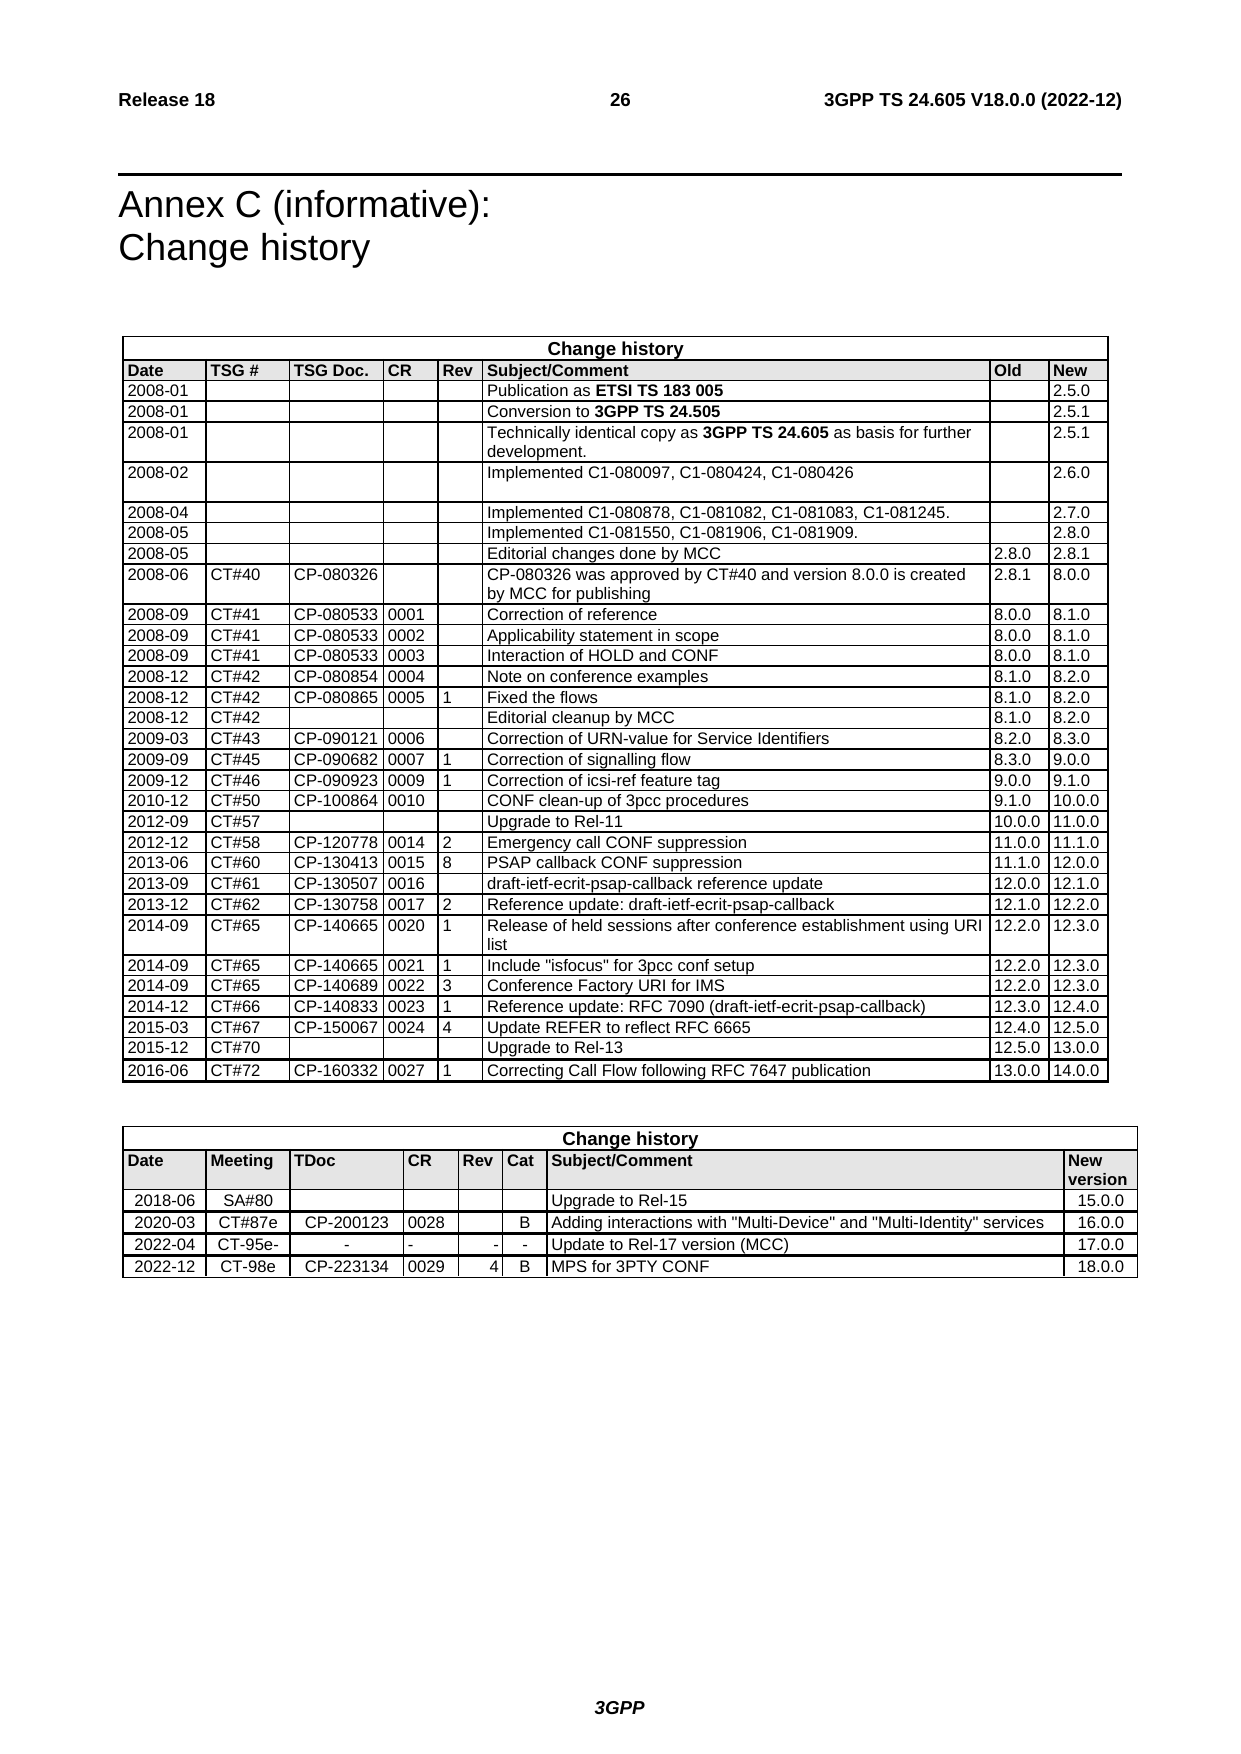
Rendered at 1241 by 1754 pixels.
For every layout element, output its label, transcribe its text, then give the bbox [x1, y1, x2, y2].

table_cell 2016-06 [124, 1061, 205, 1080]
table_cell SA#80 [207, 1190, 289, 1209]
table_cell CT-98e [207, 1257, 289, 1276]
table_cell Release of held sessions after conference establishment using URI list [483, 916, 989, 954]
table_cell CT#87e [207, 1213, 289, 1232]
table_cell [404, 1190, 458, 1209]
table_cell 9.1.0 [1050, 771, 1107, 789]
table_cell 2.7.0 [1050, 503, 1107, 522]
table_cell 12.3.0 [1050, 976, 1107, 995]
table_cell 1 [439, 956, 482, 974]
table_cell 12.0.0 [1050, 853, 1107, 872]
table_cell [384, 402, 437, 421]
table_cell [439, 503, 482, 522]
table_cell [207, 523, 289, 542]
table_cell 2022-12 [124, 1257, 205, 1276]
table_cell CP-130507 [290, 874, 383, 893]
table_cell CP-080326 [290, 565, 383, 603]
table_cell [384, 708, 437, 727]
table_cell PSAP callback CONF suppression [483, 853, 989, 872]
table_cell 12.2.0 [991, 916, 1048, 954]
table_cell [439, 605, 482, 624]
table_cell 0022 [384, 976, 437, 995]
table_cell 12.3.0 [1050, 956, 1107, 974]
table_cell - [503, 1235, 546, 1254]
table_cell 8.2.0 [1050, 688, 1107, 707]
table_cell CT#41 [207, 625, 289, 644]
table_cell [991, 381, 1048, 400]
table_cell Rev [459, 1151, 502, 1189]
table_cell 9.0.0 [1050, 750, 1107, 769]
table_cell 12.3.0 [1050, 916, 1107, 954]
table_header Change history [124, 337, 1107, 359]
table_cell 0021 [384, 956, 437, 974]
table_cell CT#43 [207, 729, 289, 748]
table_cell Subject/Comment [483, 361, 989, 380]
table_cell [439, 423, 482, 461]
table_cell CP-140689 [290, 976, 383, 995]
table_cell 2009-09 [124, 750, 205, 769]
table_cell MPS for 3PTY CONF [548, 1257, 1063, 1276]
table_cell - [404, 1235, 458, 1254]
table_cell 2008-01 [124, 423, 205, 461]
table_cell [384, 565, 437, 603]
table_cell CP-080865 [290, 688, 383, 707]
table_cell 2018-06 [124, 1190, 205, 1209]
table_cell [290, 503, 383, 522]
table_cell CP-150067 [290, 1018, 383, 1037]
table_cell Meeting [207, 1151, 289, 1189]
table_cell 9.1.0 [991, 791, 1048, 810]
table_cell [384, 544, 437, 563]
table_cell 14.0.0 [1050, 1061, 1107, 1080]
table_cell Editorial cleanup by MCC [483, 708, 989, 727]
table_cell [459, 1190, 502, 1209]
table_cell CP-140665 [290, 956, 383, 974]
table_cell 11.1.0 [991, 853, 1048, 872]
table_cell Conference Factory URI for IMS [483, 976, 989, 995]
table_cell CT#40 [207, 565, 289, 603]
table_cell Date [124, 361, 205, 380]
table_cell [384, 812, 437, 831]
table_cell - [291, 1235, 403, 1254]
table_cell CP-090121 [290, 729, 383, 748]
table_cell Subject/Comment [548, 1151, 1063, 1189]
table_cell 2013-12 [124, 895, 205, 914]
table_cell CP-130413 [290, 853, 383, 872]
table_cell CP-080854 [290, 667, 383, 686]
table_cell 8.1.0 [991, 667, 1048, 686]
table_cell CP-160332 [290, 1061, 383, 1080]
table_cell [290, 708, 383, 727]
table_cell [503, 1190, 546, 1209]
table_cell 2022-04 [124, 1235, 205, 1254]
table_cell 8.2.0 [1050, 667, 1107, 686]
table_cell - [459, 1235, 502, 1254]
table_cell Old [991, 361, 1048, 380]
table_cell B [503, 1213, 546, 1232]
table_cell Reference update: RFC 7090 (draft-ietf-ecrit-psap-callback) [483, 997, 989, 1016]
table_cell CT#46 [207, 771, 289, 789]
table_cell 2008-09 [124, 625, 205, 644]
table_cell 11.0.0 [1050, 812, 1107, 831]
table_cell Update REFER to reflect RFC 6665 [483, 1018, 989, 1037]
table_cell Reference update: draft-ietf-ecrit-psap-callback [483, 895, 989, 914]
table_cell 12.4.0 [1050, 997, 1107, 1016]
table_cell 2012-12 [124, 833, 205, 852]
table_cell 0004 [384, 667, 437, 686]
table_cell Implemented C1-080097, C1-080424, C1-080426 [483, 463, 989, 501]
table_cell 12.2.0 [991, 956, 1048, 974]
table_cell 2012-09 [124, 812, 205, 831]
table_cell 0003 [384, 646, 437, 665]
table_cell 8.0.0 [991, 605, 1048, 624]
table_cell 8.3.0 [991, 750, 1048, 769]
table_cell [439, 646, 482, 665]
table_cell 0001 [384, 605, 437, 624]
table_cell 0024 [384, 1018, 437, 1037]
table_cell 3 [439, 976, 482, 995]
table_cell Implemented C1-080878, C1-081082, C1-081083, C1-081245. [483, 503, 989, 522]
table_cell 8.2.0 [1050, 708, 1107, 727]
table_cell 2.8.1 [991, 565, 1048, 603]
table_cell 8.0.0 [991, 646, 1048, 665]
table_cell 13.0.0 [991, 1061, 1048, 1080]
table_cell [384, 423, 437, 461]
table_cell CP-100864 [290, 791, 383, 810]
table_cell [207, 503, 289, 522]
table_cell [207, 402, 289, 421]
table_cell 2008-12 [124, 688, 205, 707]
table_cell 16.0.0 [1065, 1213, 1137, 1232]
table_cell 8.2.0 [991, 729, 1048, 748]
table_cell 0005 [384, 688, 437, 707]
table_cell 2014-12 [124, 997, 205, 1016]
table_cell CP-090682 [290, 750, 383, 769]
table_cell 0027 [384, 1061, 437, 1080]
table_cell 2 [439, 833, 482, 852]
table_cell CP-120778 [290, 833, 383, 852]
table_cell Emergency call CONF suppression [483, 833, 989, 852]
table_cell 2008-05 [124, 523, 205, 542]
table_cell [439, 565, 482, 603]
table_cell [207, 463, 289, 501]
table_cell [207, 423, 289, 461]
table_cell 1 [439, 1061, 482, 1080]
table_cell Note on conference examples [483, 667, 989, 686]
table_header Change history [124, 1127, 1137, 1149]
table_cell CP-080533 [290, 605, 383, 624]
table_cell 2.5.1 [1050, 402, 1107, 421]
table_cell 10.0.0 [1050, 791, 1107, 810]
table_cell Upgrade to Rel-13 [483, 1038, 989, 1057]
table_cell 1 [439, 750, 482, 769]
table_cell 8 [439, 853, 482, 872]
table_cell 0002 [384, 625, 437, 644]
table_cell TSG Doc. [290, 361, 383, 380]
table_cell CT#62 [207, 895, 289, 914]
table_cell Upgrade to Rel-15 [548, 1190, 1063, 1209]
table_cell CP-090923 [290, 771, 383, 789]
table_cell 2008-12 [124, 708, 205, 727]
table_cell CP-200123 [291, 1213, 403, 1232]
table_cell 2014-09 [124, 956, 205, 974]
table_cell [991, 523, 1048, 542]
table_cell 8.1.0 [991, 688, 1048, 707]
table_cell 12.2.0 [991, 976, 1048, 995]
table_cell 2008-12 [124, 667, 205, 686]
table_cell 4 [459, 1257, 502, 1276]
table_cell 2008-09 [124, 605, 205, 624]
table_cell 8.3.0 [1050, 729, 1107, 748]
table_cell [439, 402, 482, 421]
table_cell [290, 423, 383, 461]
table_cell 2013-09 [124, 874, 205, 893]
table_cell Date [124, 1151, 205, 1189]
table_cell 0017 [384, 895, 437, 914]
table_cell [439, 625, 482, 644]
table_cell [991, 463, 1048, 501]
table_cell CP-080533 [290, 646, 383, 665]
table_cell CP-223134 [291, 1257, 403, 1276]
table_cell 8.0.0 [991, 625, 1048, 644]
table_cell Cat [503, 1151, 546, 1189]
table_cell [290, 463, 383, 501]
table_cell CT#58 [207, 833, 289, 852]
table_cell CT#41 [207, 646, 289, 665]
table_cell 1 [439, 997, 482, 1016]
table_cell [439, 381, 482, 400]
table_cell [439, 729, 482, 748]
table_cell 2.6.0 [1050, 463, 1107, 501]
table_cell 12.0.0 [991, 874, 1048, 893]
table_cell CT#65 [207, 916, 289, 954]
table_cell Adding interactions with "Multi-Device" and "Multi-Identity" services [548, 1213, 1063, 1232]
table_cell 0010 [384, 791, 437, 810]
table_cell CT#66 [207, 997, 289, 1016]
table_cell CP-130758 [290, 895, 383, 914]
table_cell 17.0.0 [1065, 1235, 1137, 1254]
table_cell 2013-06 [124, 853, 205, 872]
table_cell [290, 381, 383, 400]
table_cell Implemented C1-081550, C1-081906, C1-081909. [483, 523, 989, 542]
table_cell 2 [439, 895, 482, 914]
table_cell Correction of signalling flow [483, 750, 989, 769]
table_cell CT#50 [207, 791, 289, 810]
table_cell B [503, 1257, 546, 1276]
table_cell CT#60 [207, 853, 289, 872]
table_cell CT#70 [207, 1038, 289, 1057]
table_cell 2008-01 [124, 402, 205, 421]
table_cell 8.0.0 [1050, 565, 1107, 603]
table_cell CT-95e- [207, 1235, 289, 1254]
table_cell Publication as ETSI TS 183 005 [483, 381, 989, 400]
table_cell 10.0.0 [991, 812, 1048, 831]
table_cell CT#65 [207, 956, 289, 974]
table_cell CP-080326 was approved by CT#40 and version 8.0.0 is created by MCC for publishing [483, 565, 989, 603]
table_cell CT#61 [207, 874, 289, 893]
table_cell Correction of reference [483, 605, 989, 624]
table_cell Fixed the flows [483, 688, 989, 707]
table_cell [439, 667, 482, 686]
table_cell draft-ietf-ecrit-psap-callback reference update [483, 874, 989, 893]
table_cell [384, 381, 437, 400]
table_cell Update to Rel-17 version (MCC) [548, 1235, 1063, 1254]
table_cell [384, 523, 437, 542]
table_cell 2009-03 [124, 729, 205, 748]
table_cell 1 [439, 771, 482, 789]
table_cell 12.4.0 [991, 1018, 1048, 1037]
table_cell [439, 523, 482, 542]
table_cell Rev [439, 361, 482, 380]
table_cell CR [384, 361, 437, 380]
subtitle Annex C (informative): Change history [118, 176, 1122, 268]
table_cell [207, 381, 289, 400]
table_cell 2014-09 [124, 916, 205, 954]
table_cell 11.1.0 [1050, 833, 1107, 852]
table_cell [384, 1038, 437, 1057]
table_cell [384, 463, 437, 501]
table_cell New version [1065, 1151, 1137, 1189]
table_cell 12.1.0 [991, 895, 1048, 914]
table_cell Correction of icsi-ref feature tag [483, 771, 989, 789]
table_cell CT#45 [207, 750, 289, 769]
table_cell CP-140833 [290, 997, 383, 1016]
table_cell 0015 [384, 853, 437, 872]
table_cell 2020-03 [124, 1213, 205, 1232]
table_cell Technically identical copy as 3GPP TS 24.605 as basis for further development. [483, 423, 989, 461]
table_cell [439, 463, 482, 501]
table_cell 0007 [384, 750, 437, 769]
table_cell 1 [439, 688, 482, 707]
table_cell 2008-02 [124, 463, 205, 501]
table_cell [991, 423, 1048, 461]
table_cell [439, 708, 482, 727]
table_cell CT#57 [207, 812, 289, 831]
table_cell 0023 [384, 997, 437, 1016]
table_cell 0014 [384, 833, 437, 852]
table_cell [290, 1038, 383, 1057]
table_cell 1 [439, 916, 482, 954]
table_cell 2.5.1 [1050, 423, 1107, 461]
table_cell [291, 1190, 403, 1209]
table_cell Upgrade to Rel-11 [483, 812, 989, 831]
table_cell [991, 503, 1048, 522]
table_cell [290, 523, 383, 542]
table_cell 2.8.0 [1050, 523, 1107, 542]
table_cell 2.8.0 [991, 544, 1048, 563]
table_cell [439, 544, 482, 563]
table_cell [207, 544, 289, 563]
table_cell 2008-04 [124, 503, 205, 522]
table_cell 2008-05 [124, 544, 205, 563]
table_cell 12.2.0 [1050, 895, 1107, 914]
table_cell Conversion to 3GPP TS 24.505 [483, 402, 989, 421]
table_cell 2010-12 [124, 791, 205, 810]
table_cell [290, 812, 383, 831]
table_cell 2008-01 [124, 381, 205, 400]
table_cell 12.3.0 [991, 997, 1048, 1016]
table_cell CT#42 [207, 667, 289, 686]
table_cell [290, 544, 383, 563]
table_cell 13.0.0 [1050, 1038, 1107, 1057]
table_cell Correcting Call Flow following RFC 7647 publication [483, 1061, 989, 1080]
table_cell Editorial changes done by MCC [483, 544, 989, 563]
table_cell [290, 402, 383, 421]
table_cell 12.5.0 [1050, 1018, 1107, 1037]
table_cell CT#67 [207, 1018, 289, 1037]
table_cell Interaction of HOLD and CONF [483, 646, 989, 665]
table_cell 8.1.0 [991, 708, 1048, 727]
table_cell CT#42 [207, 708, 289, 727]
table_cell 12.5.0 [991, 1038, 1048, 1057]
table_cell 2.8.1 [1050, 544, 1107, 563]
table_cell 2008-06 [124, 565, 205, 603]
table_cell 8.1.0 [1050, 646, 1107, 665]
table_cell CT#42 [207, 688, 289, 707]
table_cell CR [404, 1151, 458, 1189]
table_cell [384, 503, 437, 522]
table_cell [439, 1038, 482, 1057]
table_cell 0016 [384, 874, 437, 893]
table_cell 0009 [384, 771, 437, 789]
table_cell [459, 1213, 502, 1232]
table_cell TDoc [291, 1151, 403, 1189]
table_cell 2015-03 [124, 1018, 205, 1037]
table_cell 0006 [384, 729, 437, 748]
table_cell Applicability statement in scope [483, 625, 989, 644]
table_cell CP-080533 [290, 625, 383, 644]
table_cell 9.0.0 [991, 771, 1048, 789]
table_cell New [1050, 361, 1107, 380]
table_cell [439, 791, 482, 810]
table_cell [439, 874, 482, 893]
table_cell 11.0.0 [991, 833, 1048, 852]
table_cell Correction of URN-value for Service Identifiers [483, 729, 989, 748]
table_cell 8.1.0 [1050, 605, 1107, 624]
table_cell 2014-09 [124, 976, 205, 995]
table_cell 18.0.0 [1065, 1257, 1137, 1276]
table_cell 2015-12 [124, 1038, 205, 1057]
table_cell TSG # [207, 361, 289, 380]
table_cell CP-140665 [290, 916, 383, 954]
table_cell 8.1.0 [1050, 625, 1107, 644]
table_cell 0029 [404, 1257, 458, 1276]
table_cell 2008-09 [124, 646, 205, 665]
table_cell 12.1.0 [1050, 874, 1107, 893]
table_cell CONF clean-up of 3pcc procedures [483, 791, 989, 810]
table_cell [439, 812, 482, 831]
table_cell [991, 402, 1048, 421]
table_cell Include "isfocus" for 3pcc conf setup [483, 956, 989, 974]
table_cell CT#41 [207, 605, 289, 624]
table_cell 2.5.0 [1050, 381, 1107, 400]
table_cell 15.0.0 [1065, 1190, 1137, 1209]
table_cell 2009-12 [124, 771, 205, 789]
table_cell CT#65 [207, 976, 289, 995]
table_cell 0028 [404, 1213, 458, 1232]
table_cell 0020 [384, 916, 437, 954]
table_cell CT#72 [207, 1061, 289, 1080]
table_cell 4 [439, 1018, 482, 1037]
